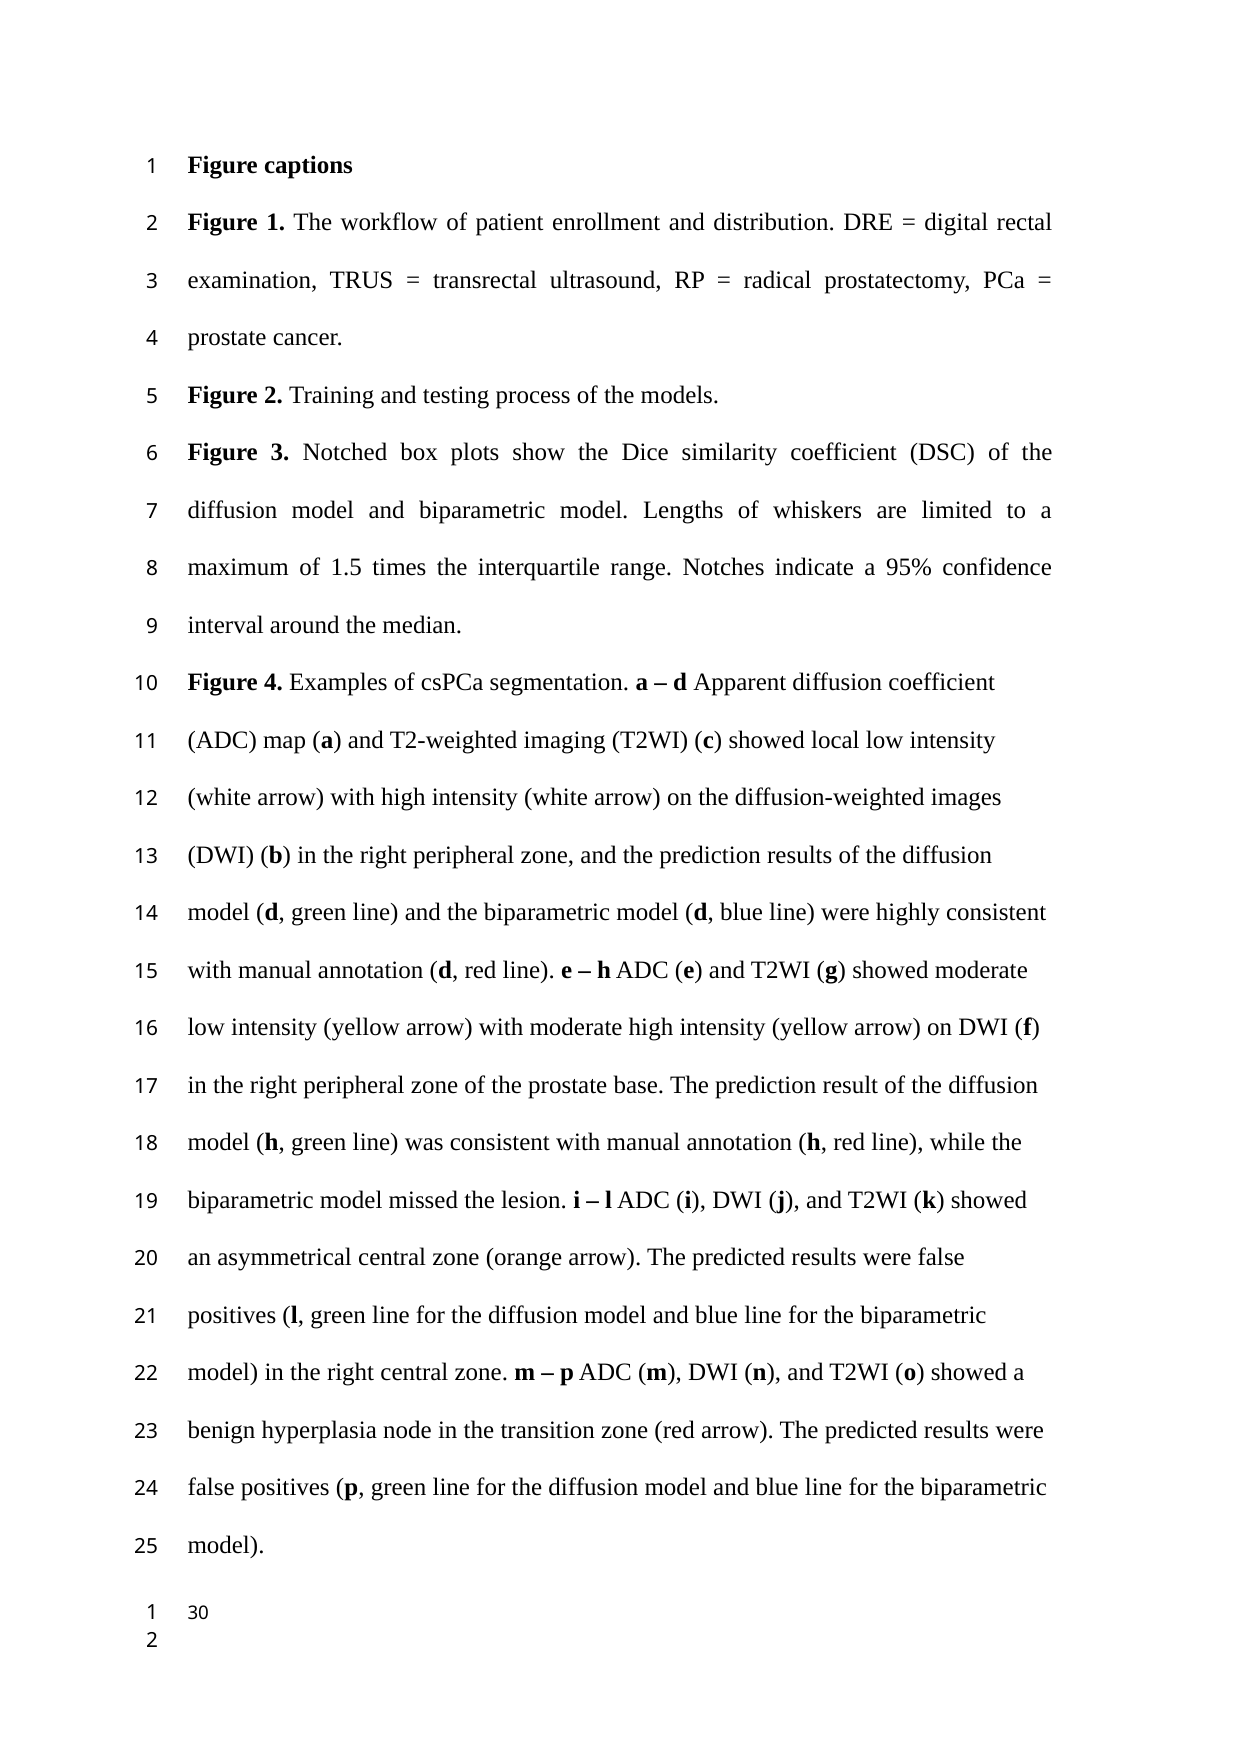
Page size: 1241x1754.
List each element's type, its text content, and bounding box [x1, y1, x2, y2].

text Figure 3. Notched box plots show the Dice similarity coefficient (DSC) of the diffusion model and biparametric model. Lengths of whiskers are limited to a maximum of 1.5 times the interquartile range. Notches indicate a 95% confidence interval around the median. [187, 437, 1053, 639]
text Figure 1. The workflow of patient enrollment and distribution. DRE = digital rectal examination, TRUS = transrectal ultrasound, RP = radical prostatectomy, PCa = prostate cancer. [187, 207, 1053, 351]
text Figure captions [187, 150, 1053, 179]
text Figure 4. Examples of csPCa segmentation. a – d Apparent diffusion coefficient (ADC) map (a) and T2-weighted imaging (T2WI) (c) showed local low intensity (white arrow) with high intensity (white arrow) on the diffusion-weighted images (DWI) (b) in the right peripheral zone, and the prediction results of the diffusion model (d, green line) and the biparametric model (d, blue line) were highly consistent with manual annotation (d, red line). e – h ADC (e) and T2WI (g) showed moderate low intensity (yellow arrow) with moderate high intensity (yellow arrow) on DWI (f) in the right peripheral zone of the prostate base. The prediction result of the diffusion model (h, green line) was consistent with manual annotation (h, red line), while the biparametric model missed the lesion. i – l ADC (i), DWI (j), and T2WI (k) showed an asymmetrical central zone (orange arrow). The predicted results were false positives (l, green line for the diffusion model and blue line for the biparametric model) in the right central zone. m – p ADC (m), DWI (n), and T2WI (o) showed a benign hyperplasia node in the transition zone (red arrow). The predicted results were false positives (p, green line for the diffusion model and blue line for the biparametric model). [187, 667, 1053, 1559]
text Figure 2. Training and testing process of the models. [187, 380, 1053, 409]
